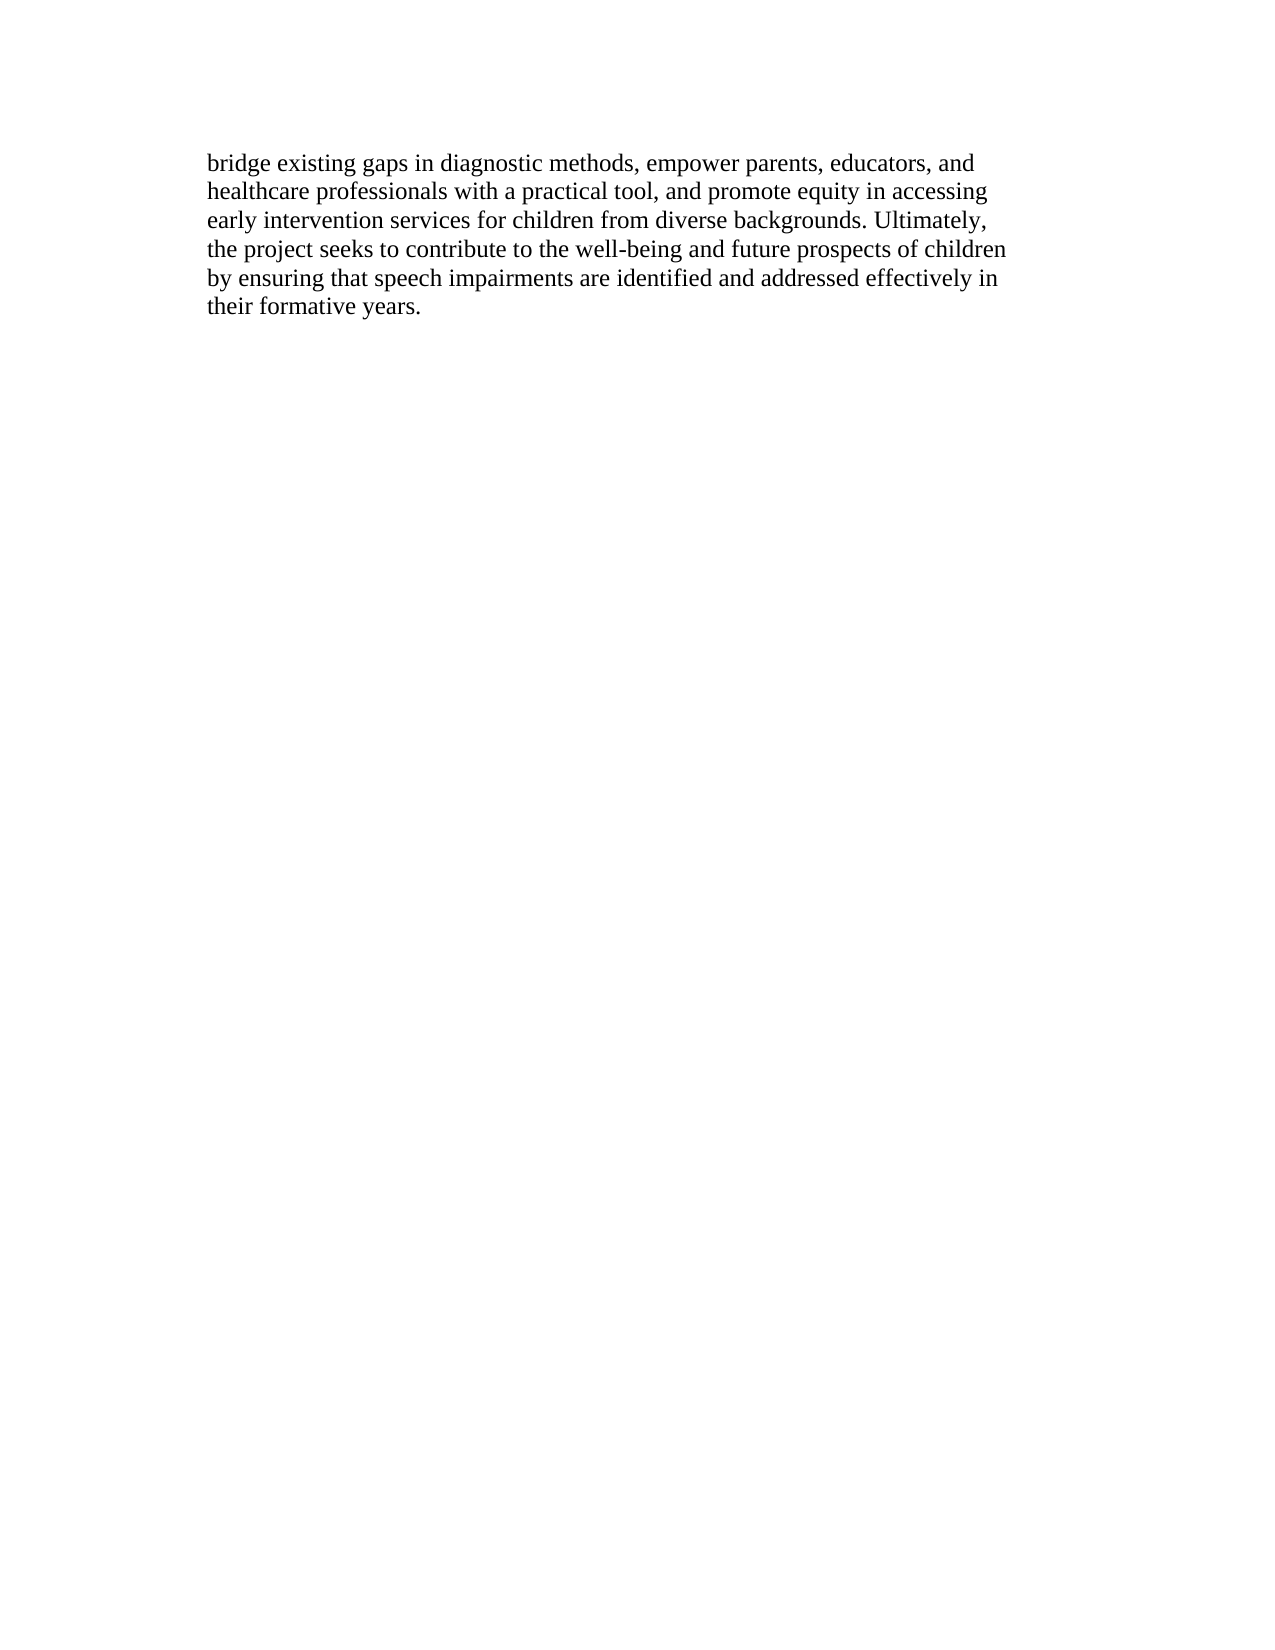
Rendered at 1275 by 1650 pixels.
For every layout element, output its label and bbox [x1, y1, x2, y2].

text [207, 148, 1012, 320]
